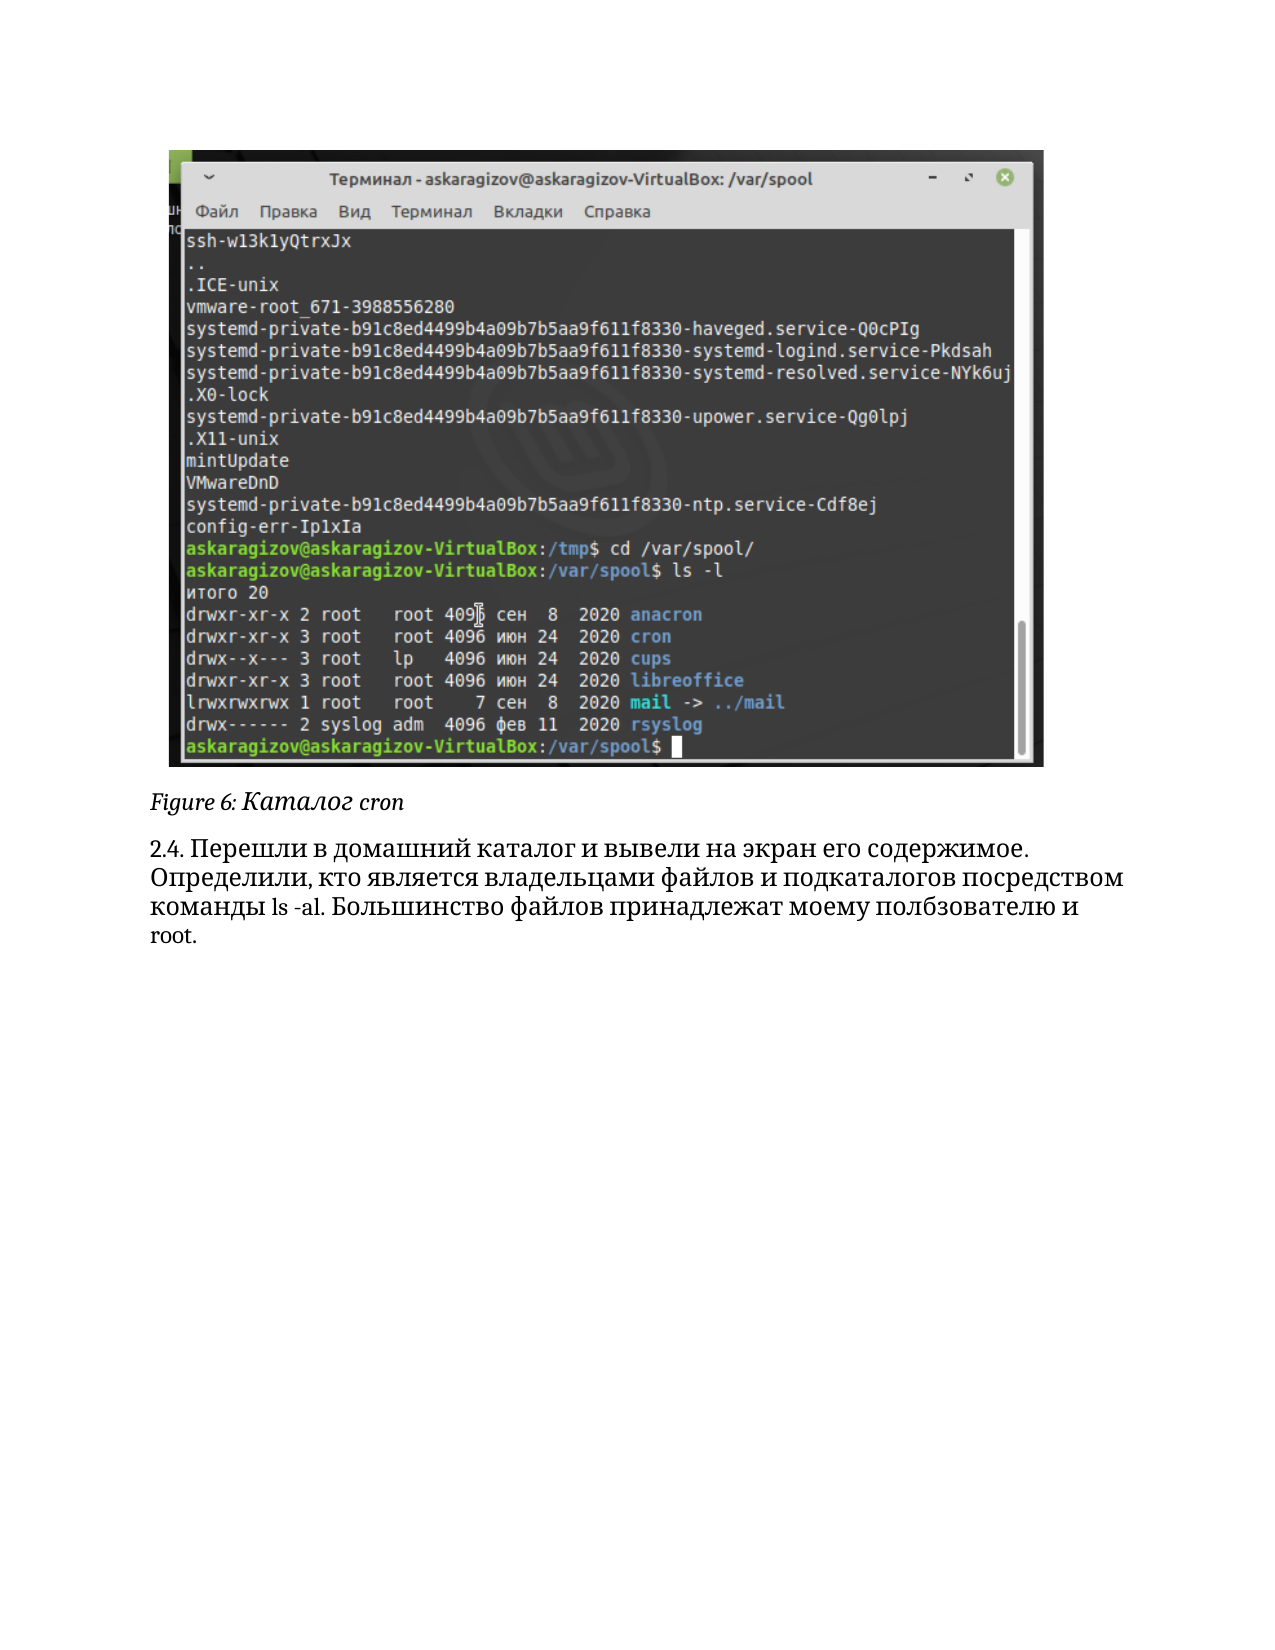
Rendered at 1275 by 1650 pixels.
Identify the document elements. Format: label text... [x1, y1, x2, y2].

text Figure 6: Каталог cron [150, 788, 1125, 816]
text 2.4. Перешли в домашний каталог и вывели на экран его содержимое. Определили, кто является владельцами файлов и подкаталогов посредством команды ls -al. Большинство файлов принадлежат моему полбзователю и root. [150, 835, 1125, 950]
picture [168, 150, 1044, 767]
